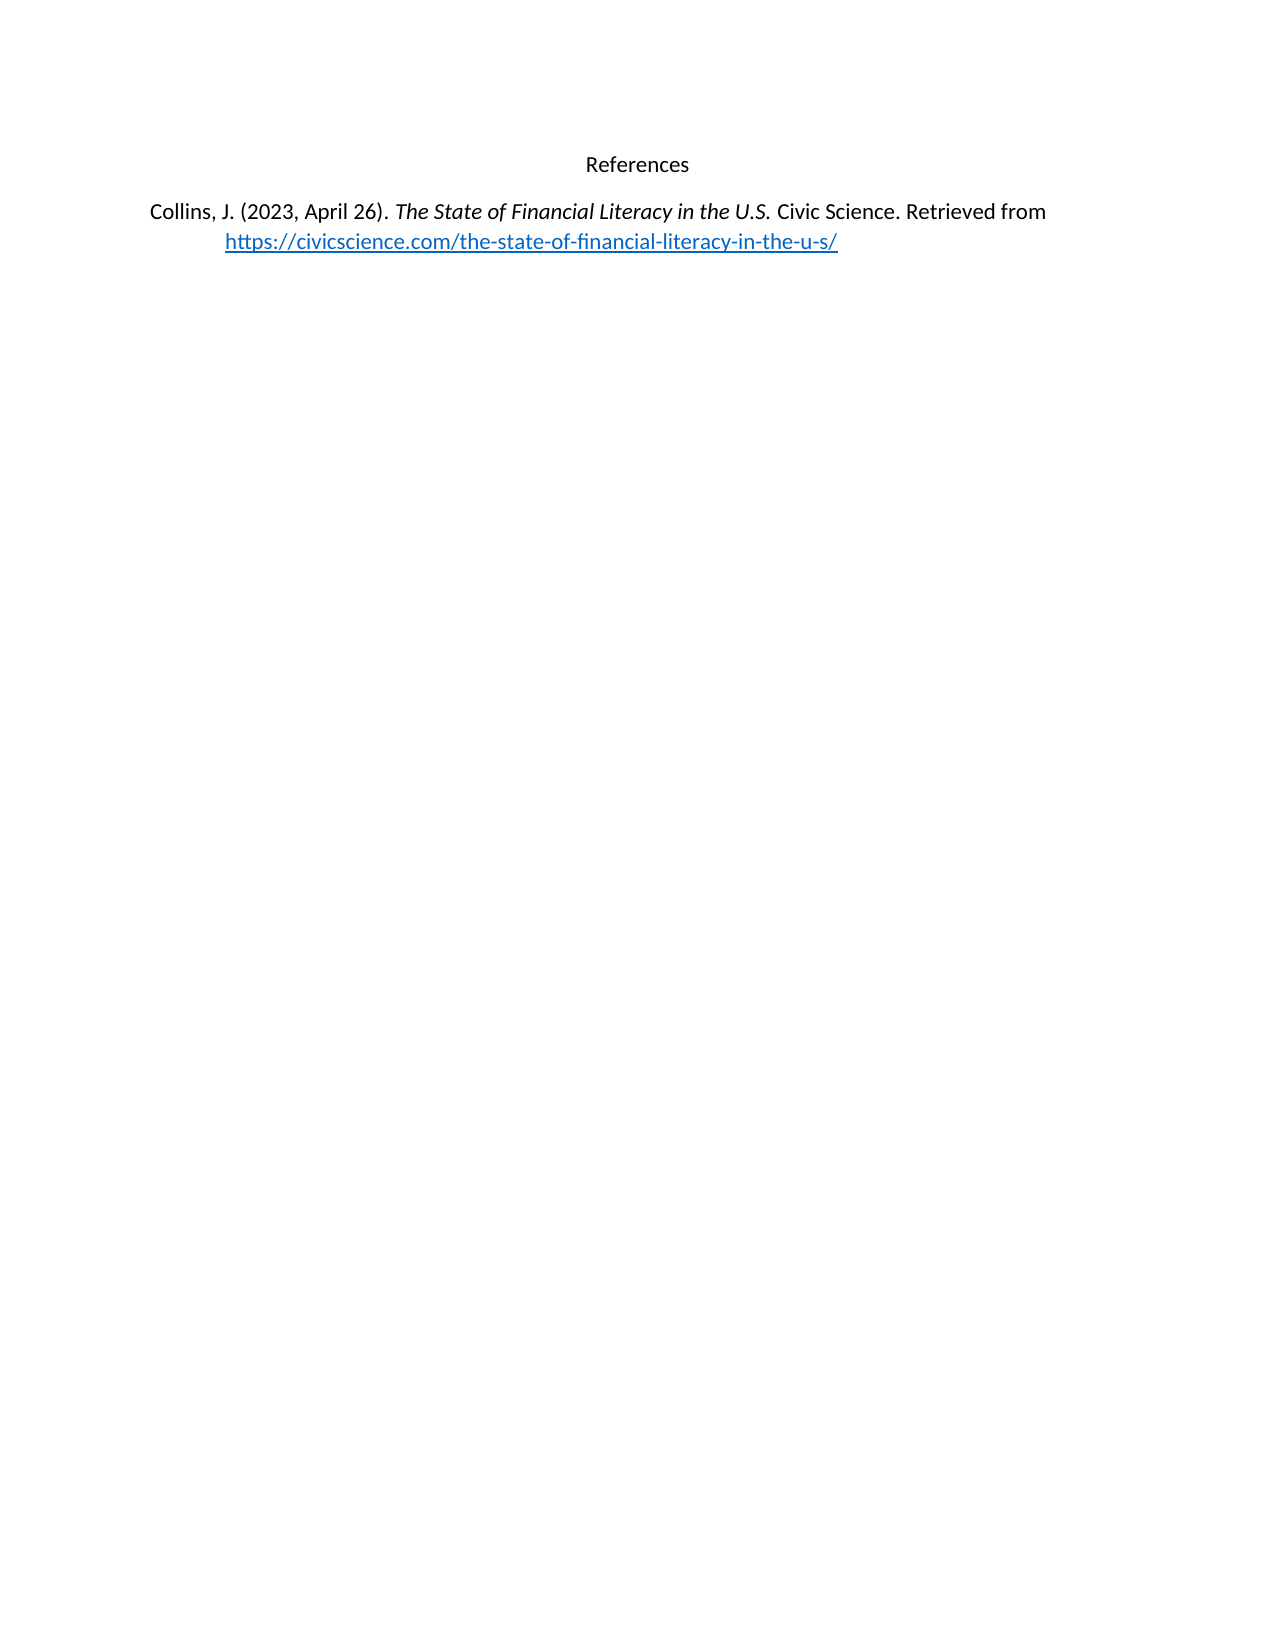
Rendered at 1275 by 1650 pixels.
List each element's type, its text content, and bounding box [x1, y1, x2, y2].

text References [150, 150, 1125, 178]
text Collins, J. (2023, April 26). The State of Financial Literacy in the U.S. Civic Science. Retrieved from https://civicscience.com/the-state-of-financial-literacy-in-the-u-s/ [150, 197, 1125, 255]
